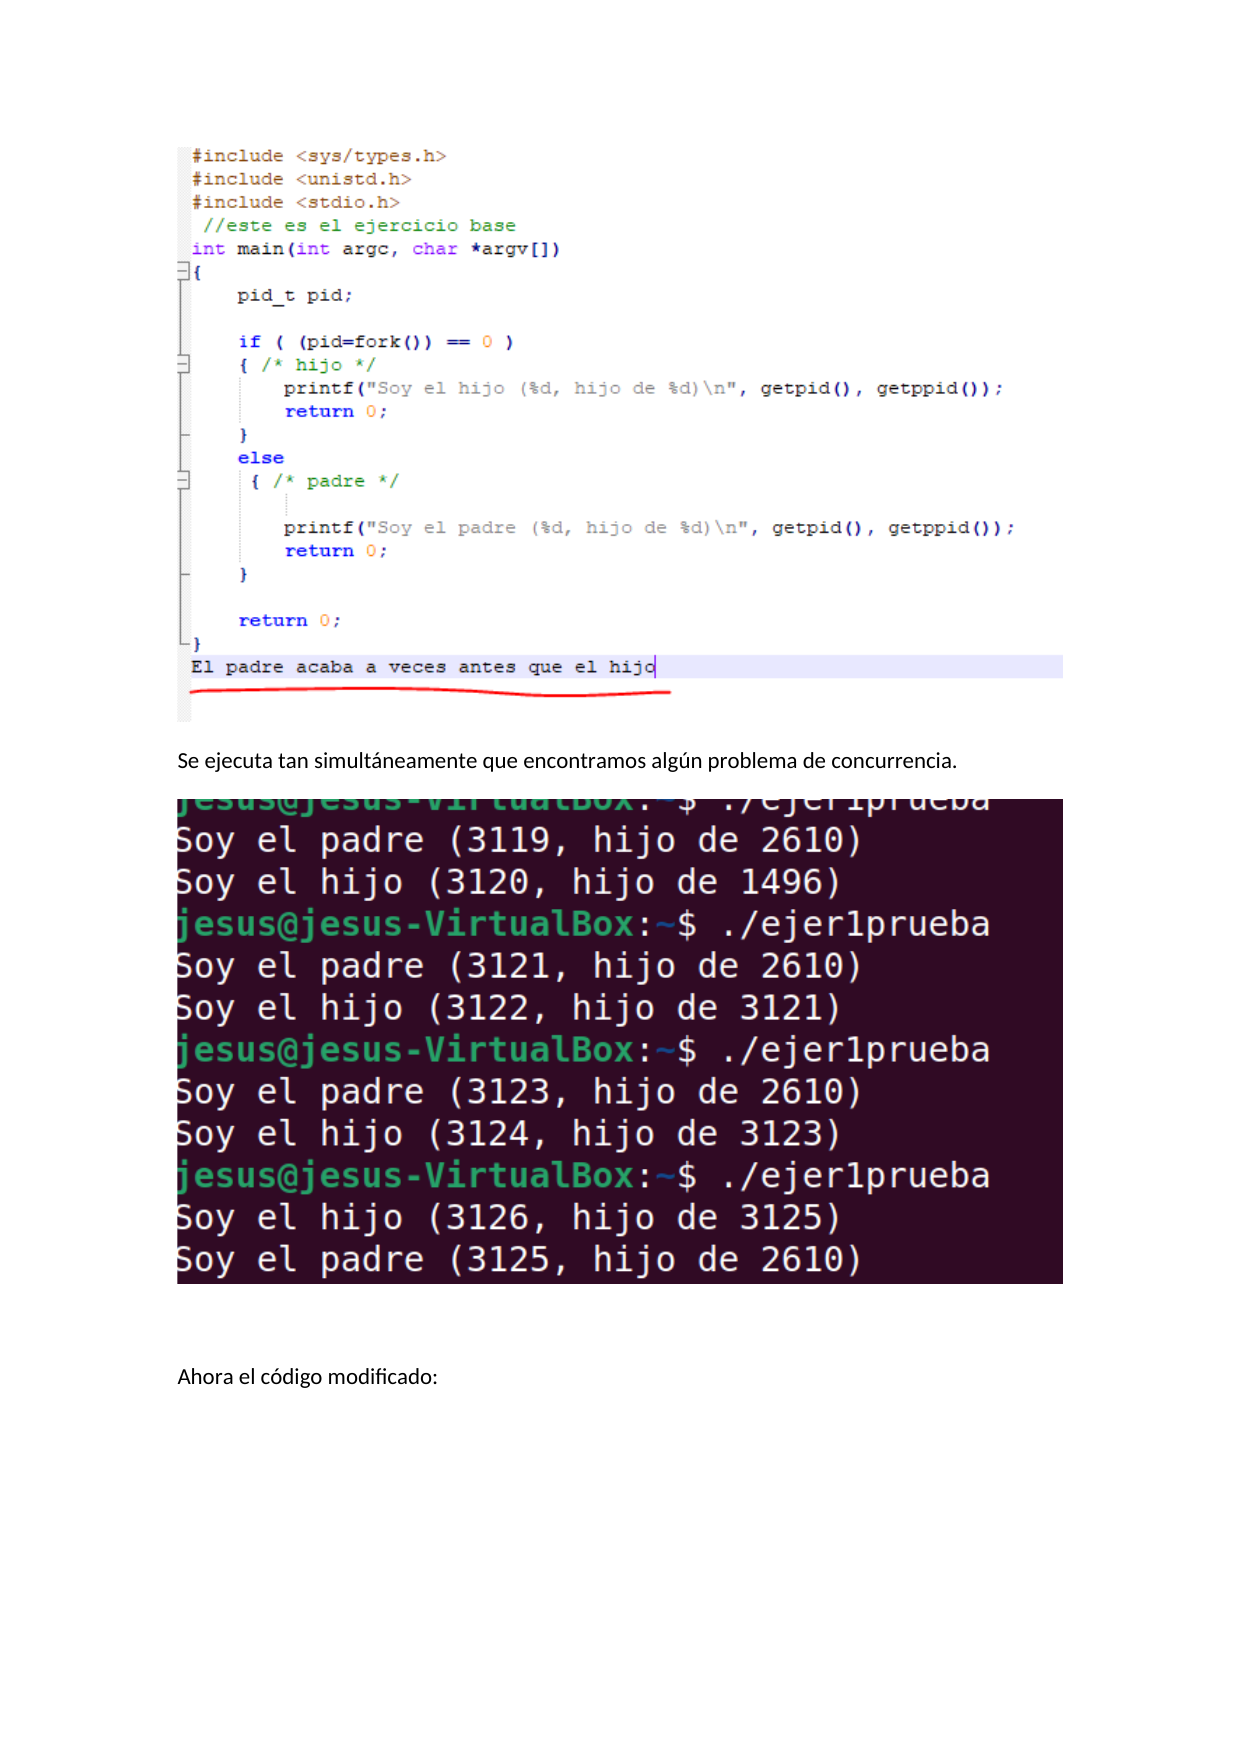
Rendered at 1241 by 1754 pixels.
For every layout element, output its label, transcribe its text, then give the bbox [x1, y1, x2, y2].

text Se ejecuta tan simultáneamente que encontramos algún problema de concurrencia. [177, 746, 1063, 774]
picture [177, 799, 1063, 1284]
text Ahora el código modificado: [177, 1362, 1063, 1390]
picture [177, 147, 1063, 722]
